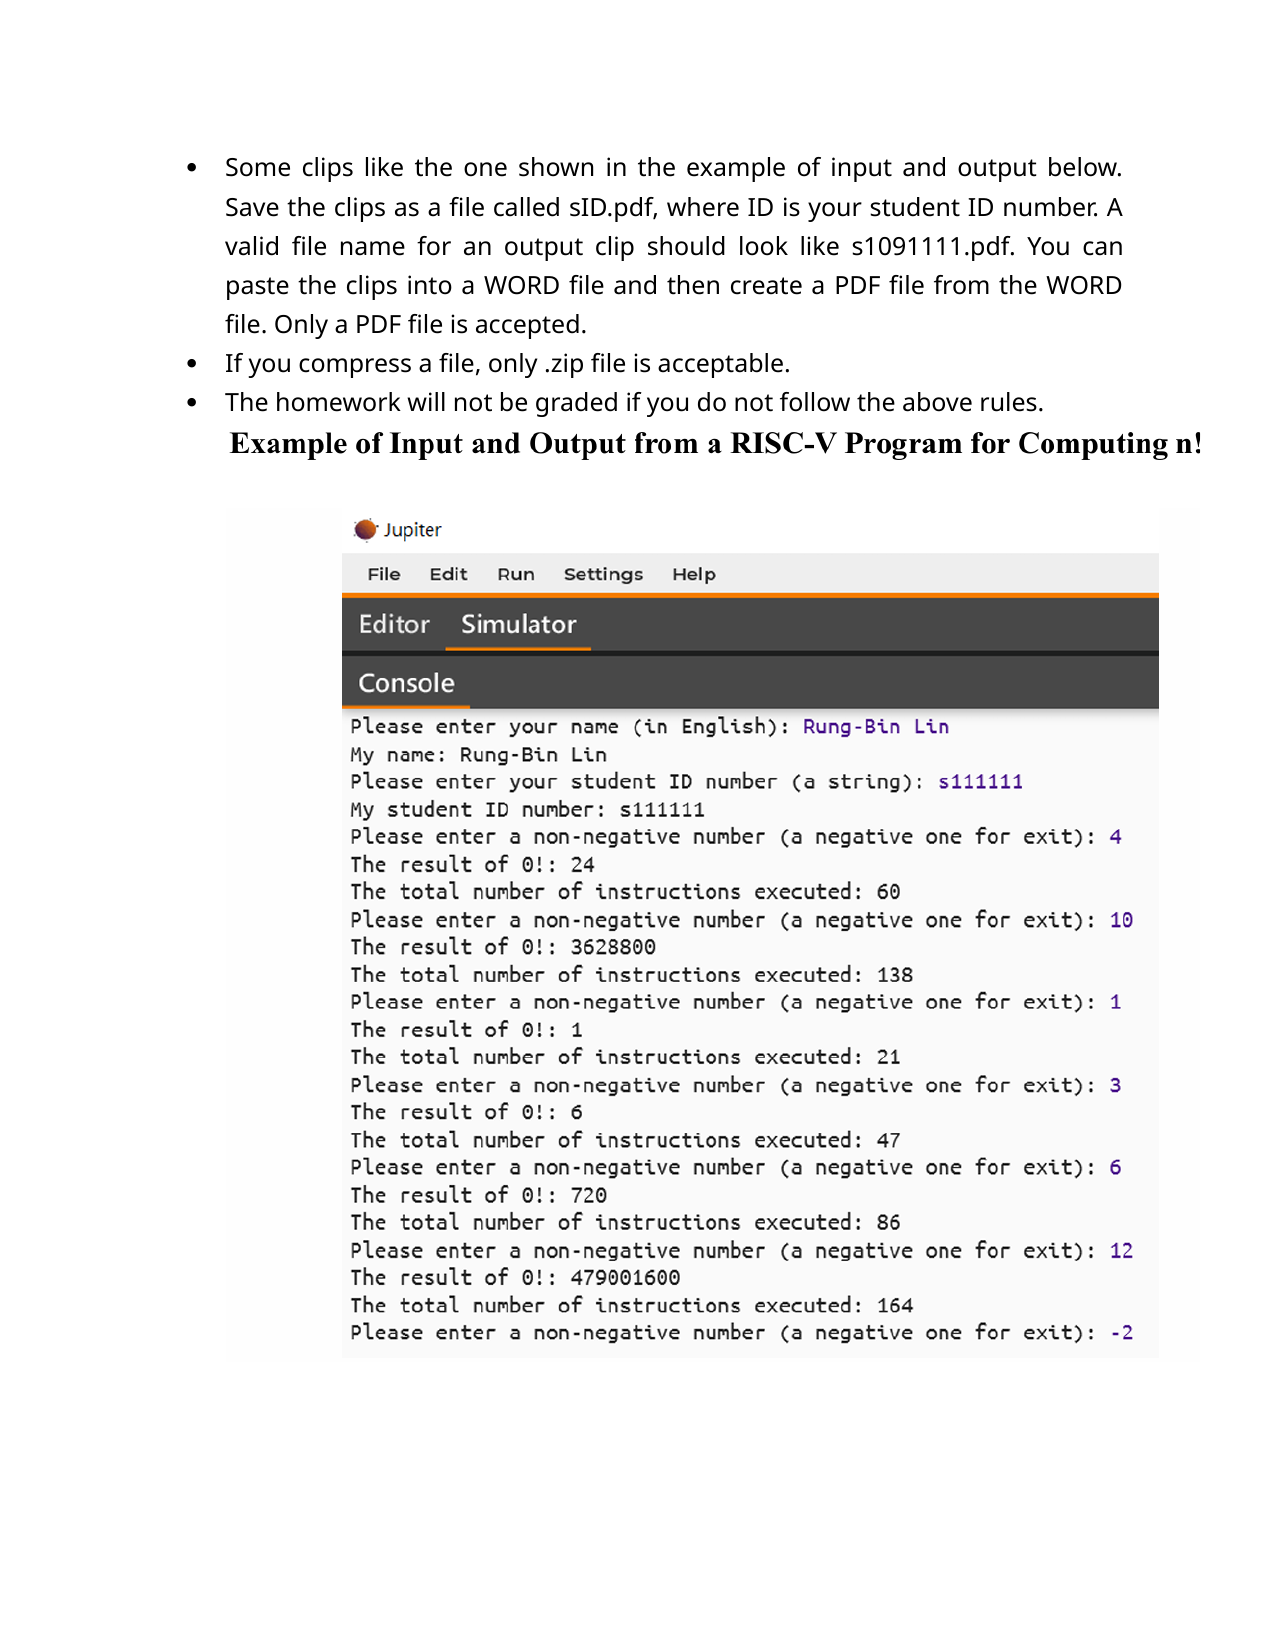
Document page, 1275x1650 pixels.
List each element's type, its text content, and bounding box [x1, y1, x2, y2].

picture [225, 424, 1200, 1362]
list Some clips like the one shown in the example of input and output below. Save the clips as a file called sID.pdf, where ID is your student ID number. A valid file name for an output clip should look like s1091111.pdf. You can paste the clips into a WORD file and then create a PDF file from the WORD file. Only a PDF file is accepted. [187, 150, 1125, 341]
list If you compress a file, only .zip file is acceptable. [187, 346, 1125, 380]
list The homework will not be graded if you do not follow the above rules. [187, 385, 1125, 419]
